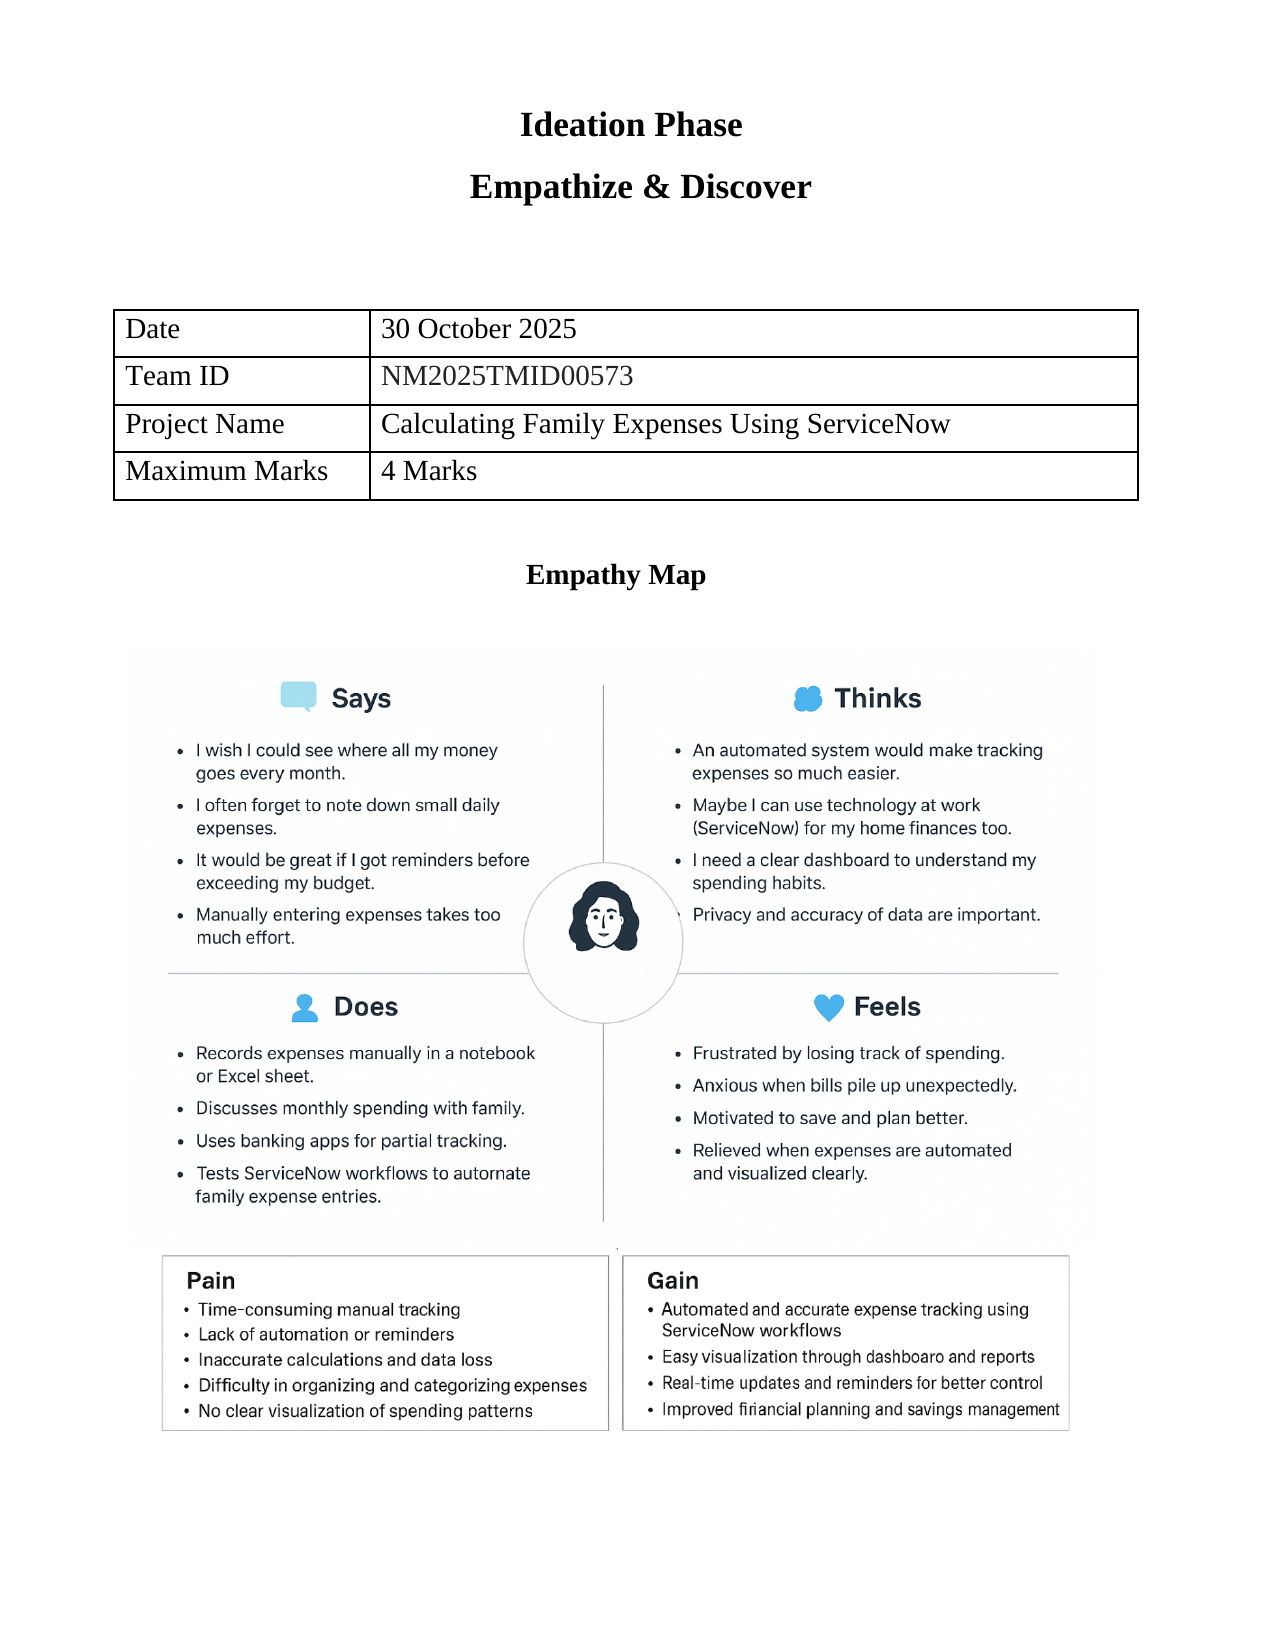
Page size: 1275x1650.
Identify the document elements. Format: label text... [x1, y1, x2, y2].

table_header Date [115, 311, 369, 356]
text Empathize & Discover [125, 165, 1125, 206]
table_cell NM2025TMID00573 [371, 358, 1137, 404]
table_cell Project Name [115, 406, 369, 451]
table_cell Calculating Family Expenses Using ServiceNow [371, 406, 1137, 451]
picture [125, 648, 1106, 1439]
table_cell Maximum Marks [115, 453, 369, 498]
table_header 30 October 2025 [371, 311, 1137, 356]
table_cell 4 Marks [371, 453, 1137, 498]
table_cell Team ID [115, 358, 369, 404]
text Empathy Map [59, 557, 1125, 591]
text Ideation Phase [59, 104, 1125, 144]
